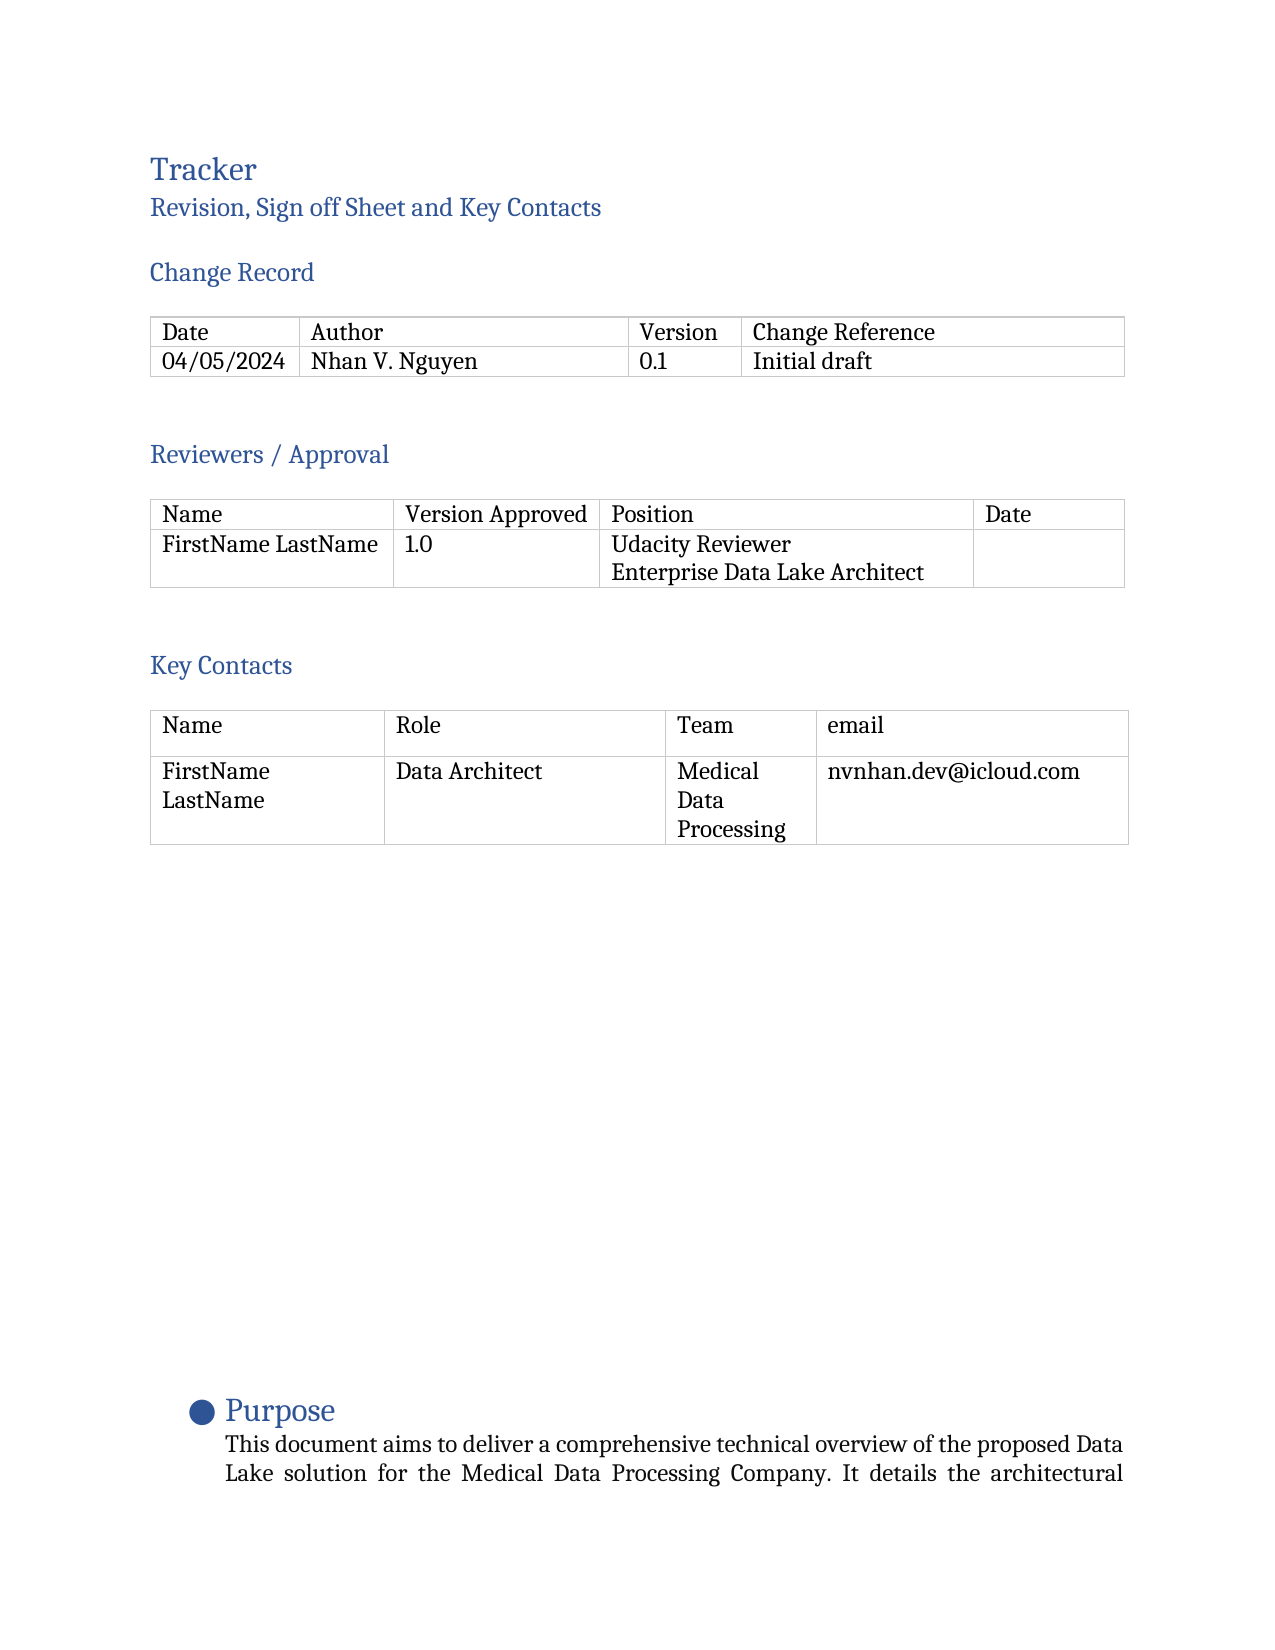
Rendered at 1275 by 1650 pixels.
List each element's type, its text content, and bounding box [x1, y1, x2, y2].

table_cell nvnhan.dev@icloud.com [817, 757, 1128, 843]
subtitle Key Contacts [150, 650, 1125, 681]
table_header Author [300, 318, 628, 346]
subtitle Tracker [150, 150, 1125, 188]
table_cell [974, 530, 1124, 587]
subtitle Reviewers / Approval [150, 439, 1125, 470]
table_cell Udacity Reviewer Enterprise Data Lake Architect [600, 530, 973, 587]
table_header Team [666, 711, 816, 756]
subtitle Change Record [150, 257, 1125, 288]
table_cell FirstName LastName [151, 757, 384, 843]
table_header email [817, 711, 1128, 756]
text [225, 1430, 1125, 1488]
table_header Name [151, 500, 393, 528]
table_cell Medical Data Processing [666, 757, 816, 843]
table_cell 04/05/2024 [151, 347, 299, 376]
table_header Version Approved [394, 500, 599, 528]
table_header Version [629, 318, 741, 346]
table_header Role [385, 711, 665, 756]
table_cell Data Architect [385, 757, 665, 843]
table_cell 1.0 [394, 530, 599, 587]
table_header Position [600, 500, 973, 528]
table_cell Nhan V. Nguyen [300, 347, 628, 376]
table_cell 0.1 [629, 347, 741, 376]
table_header Date [974, 500, 1124, 528]
subtitle Purpose [187, 1392, 1125, 1430]
table_header Name [151, 711, 384, 756]
table_header Change Reference [742, 318, 1124, 346]
table_cell FirstName LastName [151, 530, 393, 587]
subtitle Revision, Sign off Sheet and Key Contacts [150, 192, 1125, 224]
table_cell Initial draft [742, 347, 1124, 376]
table_header Date [151, 318, 299, 346]
